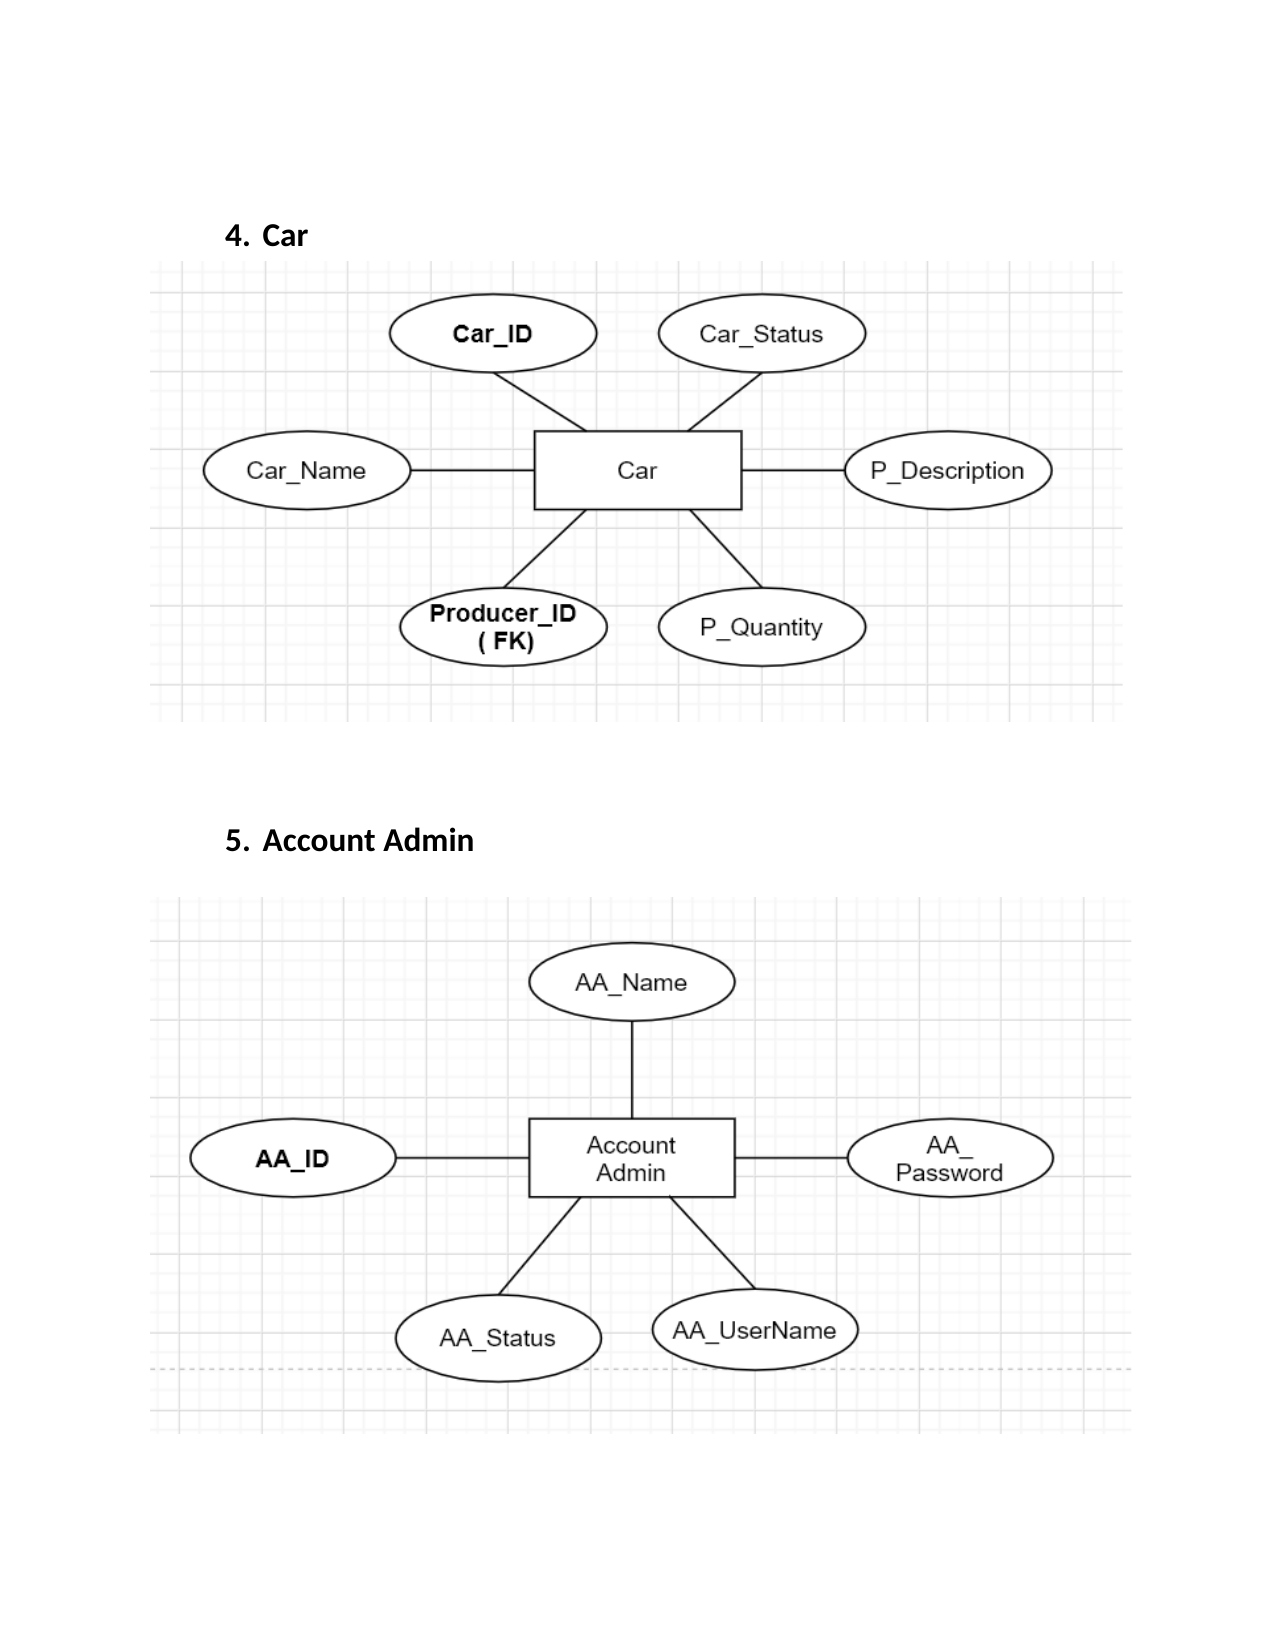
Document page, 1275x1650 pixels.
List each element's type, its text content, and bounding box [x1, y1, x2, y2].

picture [150, 261, 1123, 722]
list Account Admin [225, 819, 1125, 859]
picture [150, 897, 1132, 1434]
list Car [225, 214, 1125, 255]
